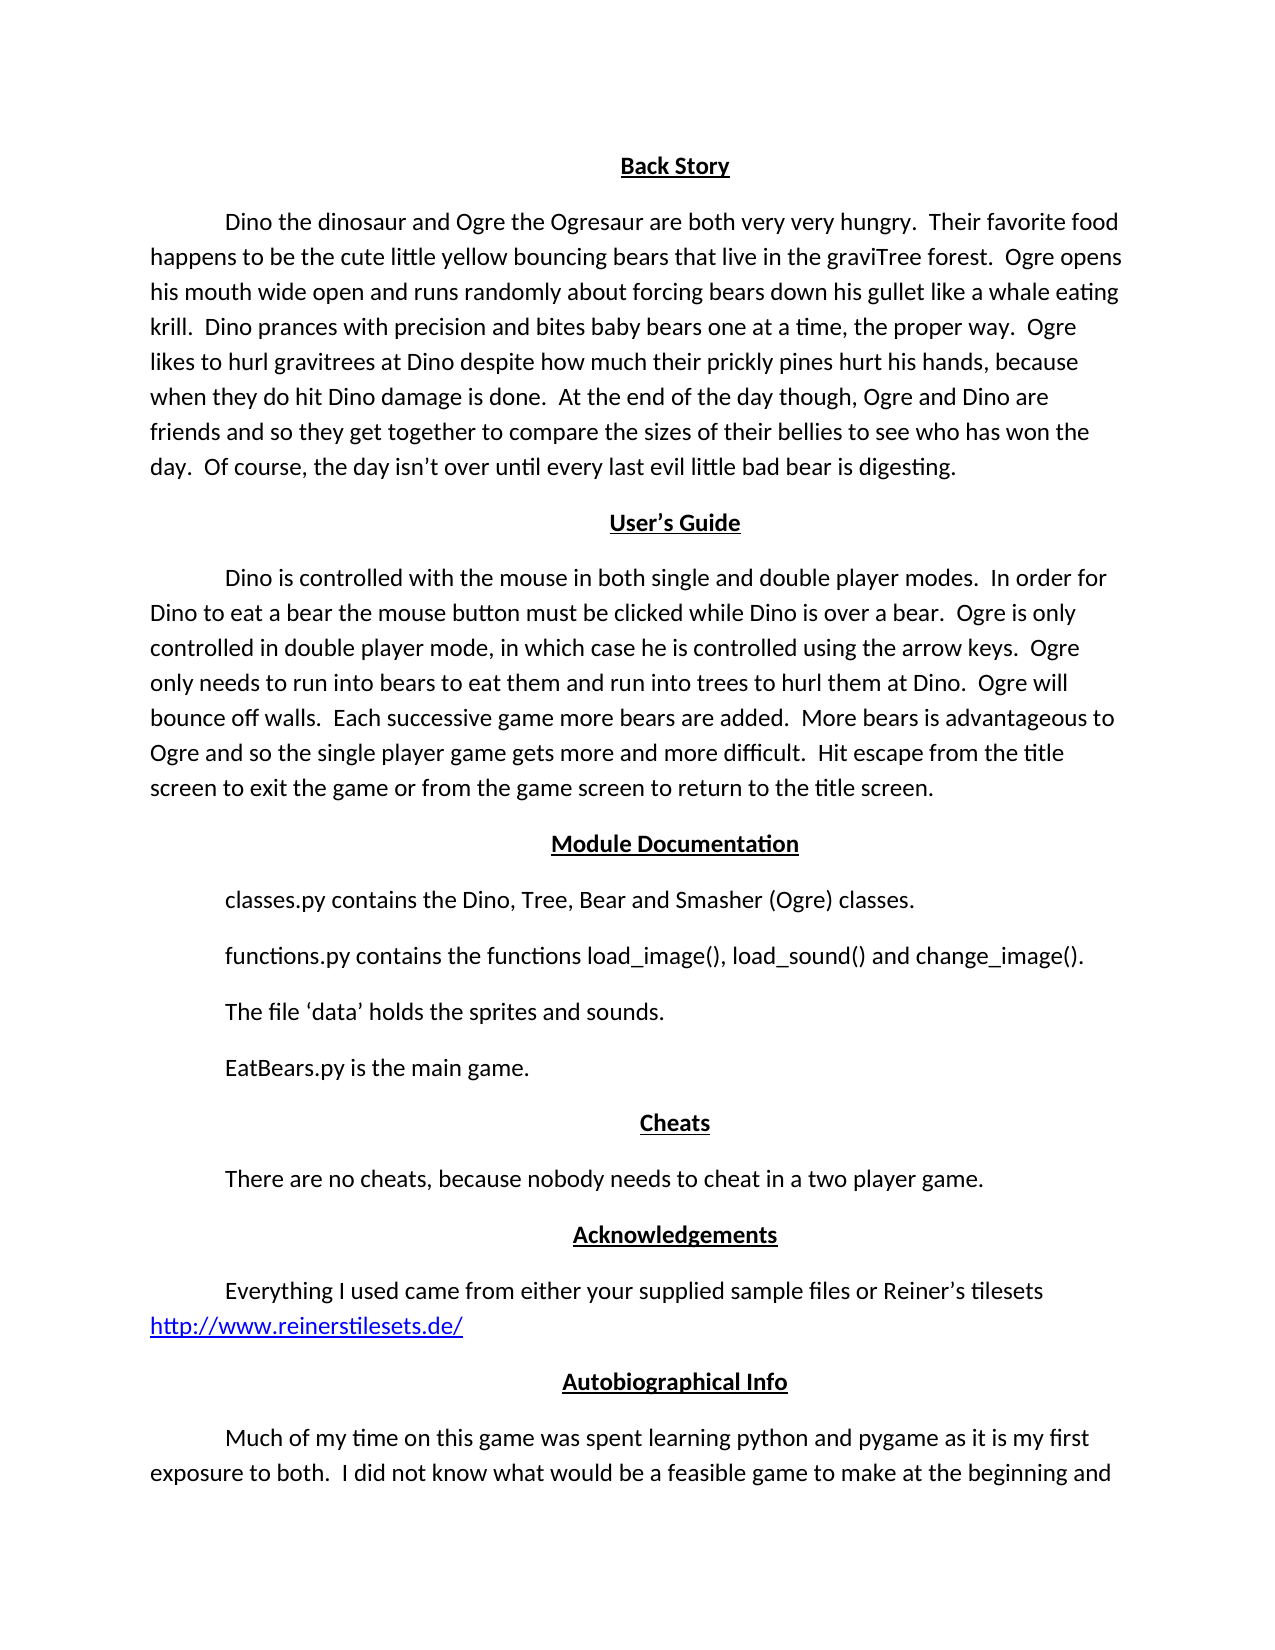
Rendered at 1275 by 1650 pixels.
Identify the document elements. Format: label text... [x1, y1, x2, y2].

text EatBears.py is the main game. [150, 1052, 1125, 1082]
text classes.py contains the Dino, Tree, Bear and Smasher (Ogre) classes. [150, 884, 1125, 915]
text functions.py contains the functions load_image(), load_sound() and change_image(). [150, 940, 1125, 971]
text Dino is controlled with the mouse in both single and double player modes. In order for Dino to eat a bear the mouse button must be clicked while Dino is over a bear. Ogre is only controlled in double player mode, in which case he is controlled using the arrow keys. Ogre only needs to run into bears to eat them and run into trees to hurl them at Dino. Ogre will bounce off walls. Each successive game more bears are added. More bears is advantageous to Ogre and so the single player game gets more and more difficult. Hit escape from the title screen to exit the game or from the game screen to return to the title screen. [150, 562, 1125, 803]
text The file ‘data’ holds the sprites and sounds. [150, 996, 1125, 1026]
text User’s Guide [150, 507, 1125, 537]
text Cheats [150, 1107, 1125, 1138]
text Acknowledgements [150, 1219, 1125, 1250]
text Autobiographical Info [150, 1366, 1125, 1396]
text Everything I used came from either your supplied sample files or Reiner’s tilesets http://www.reinerstilesets.de/ [150, 1275, 1125, 1341]
text Back Story [150, 150, 1125, 181]
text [150, 1422, 1125, 1487]
text There are no cheats, because nobody needs to cheat in a two player game. [150, 1163, 1125, 1194]
text Dino the dinosaur and Ogre the Ogresaur are both very very hungry. Their favorite food happens to be the cute little yellow bouncing bears that live in the graviTree forest. Ogre opens his mouth wide open and runs randomly about forcing bears down his gullet like a whale eating krill. Dino prances with precision and bites baby bears one at a time, the proper way. Ogre likes to hurl gravitrees at Dino despite how much their prickly pines hurt his hands, because when they do hit Dino damage is done. At the end of the day though, Ogre and Dino are friends and so they get together to compare the sizes of their bellies to see who has won the day. Of course, the day isn’t over until every last evil little bad bear is digesting. [150, 206, 1125, 481]
text Module Documentation [150, 828, 1125, 859]
